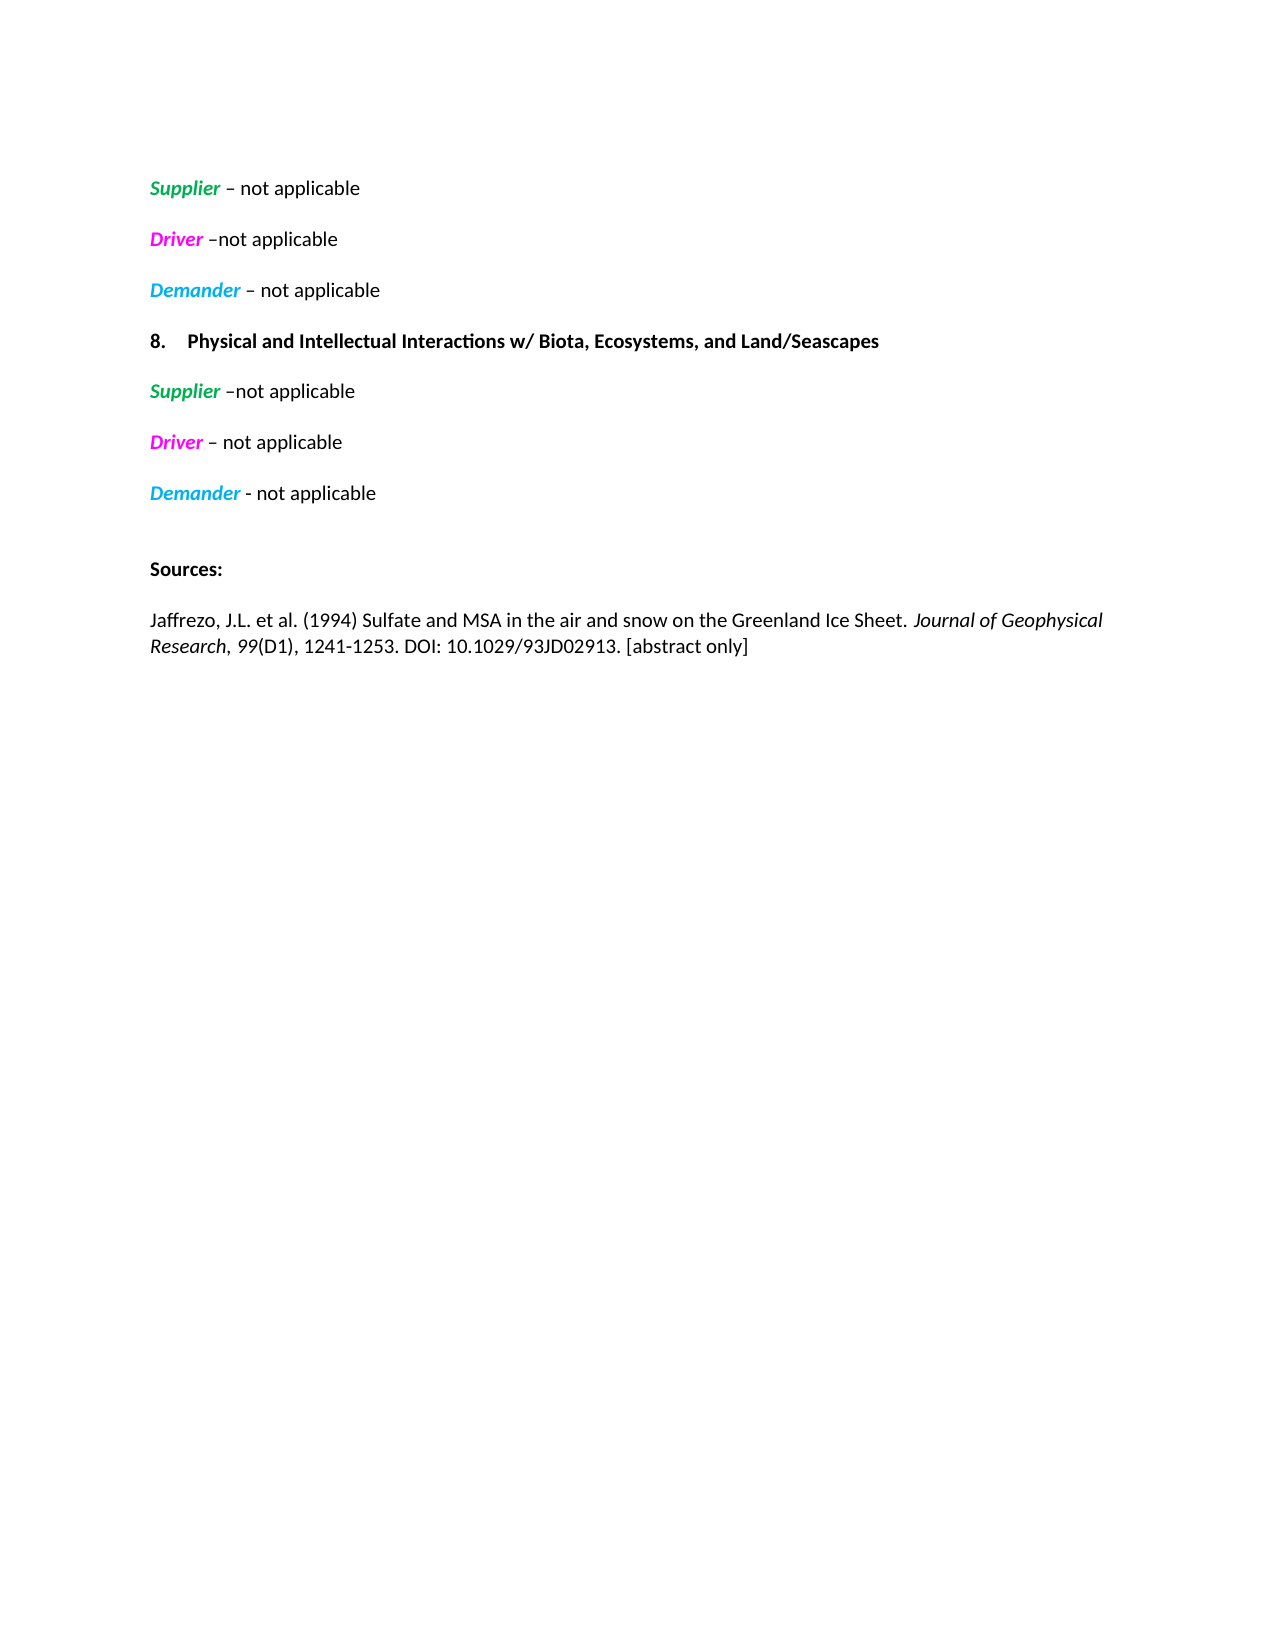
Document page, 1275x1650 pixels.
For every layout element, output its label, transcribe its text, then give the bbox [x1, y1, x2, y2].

text Demander – not applicable [150, 277, 1125, 302]
text Sources: [150, 557, 1125, 582]
text Driver – not applicable [150, 429, 1125, 455]
text Supplier –not applicable [150, 379, 1125, 404]
text Demander - not applicable [150, 480, 1125, 506]
list Physical and Intellectual Interactions w/ Biota, Ecosystems, and Land/Seascapes [150, 328, 1125, 353]
text Jaffrezo, J.L. et al. (1994) Sulfate and MSA in the air and snow on the Greenland Ice Sheet. Journal of Geophysical Research, 99(D1), 1241-1253. DOI: 10.1029/93JD02913. [abstract only] [150, 607, 1125, 658]
text Driver –not applicable [150, 226, 1125, 252]
text Supplier – not applicable [150, 175, 1125, 201]
